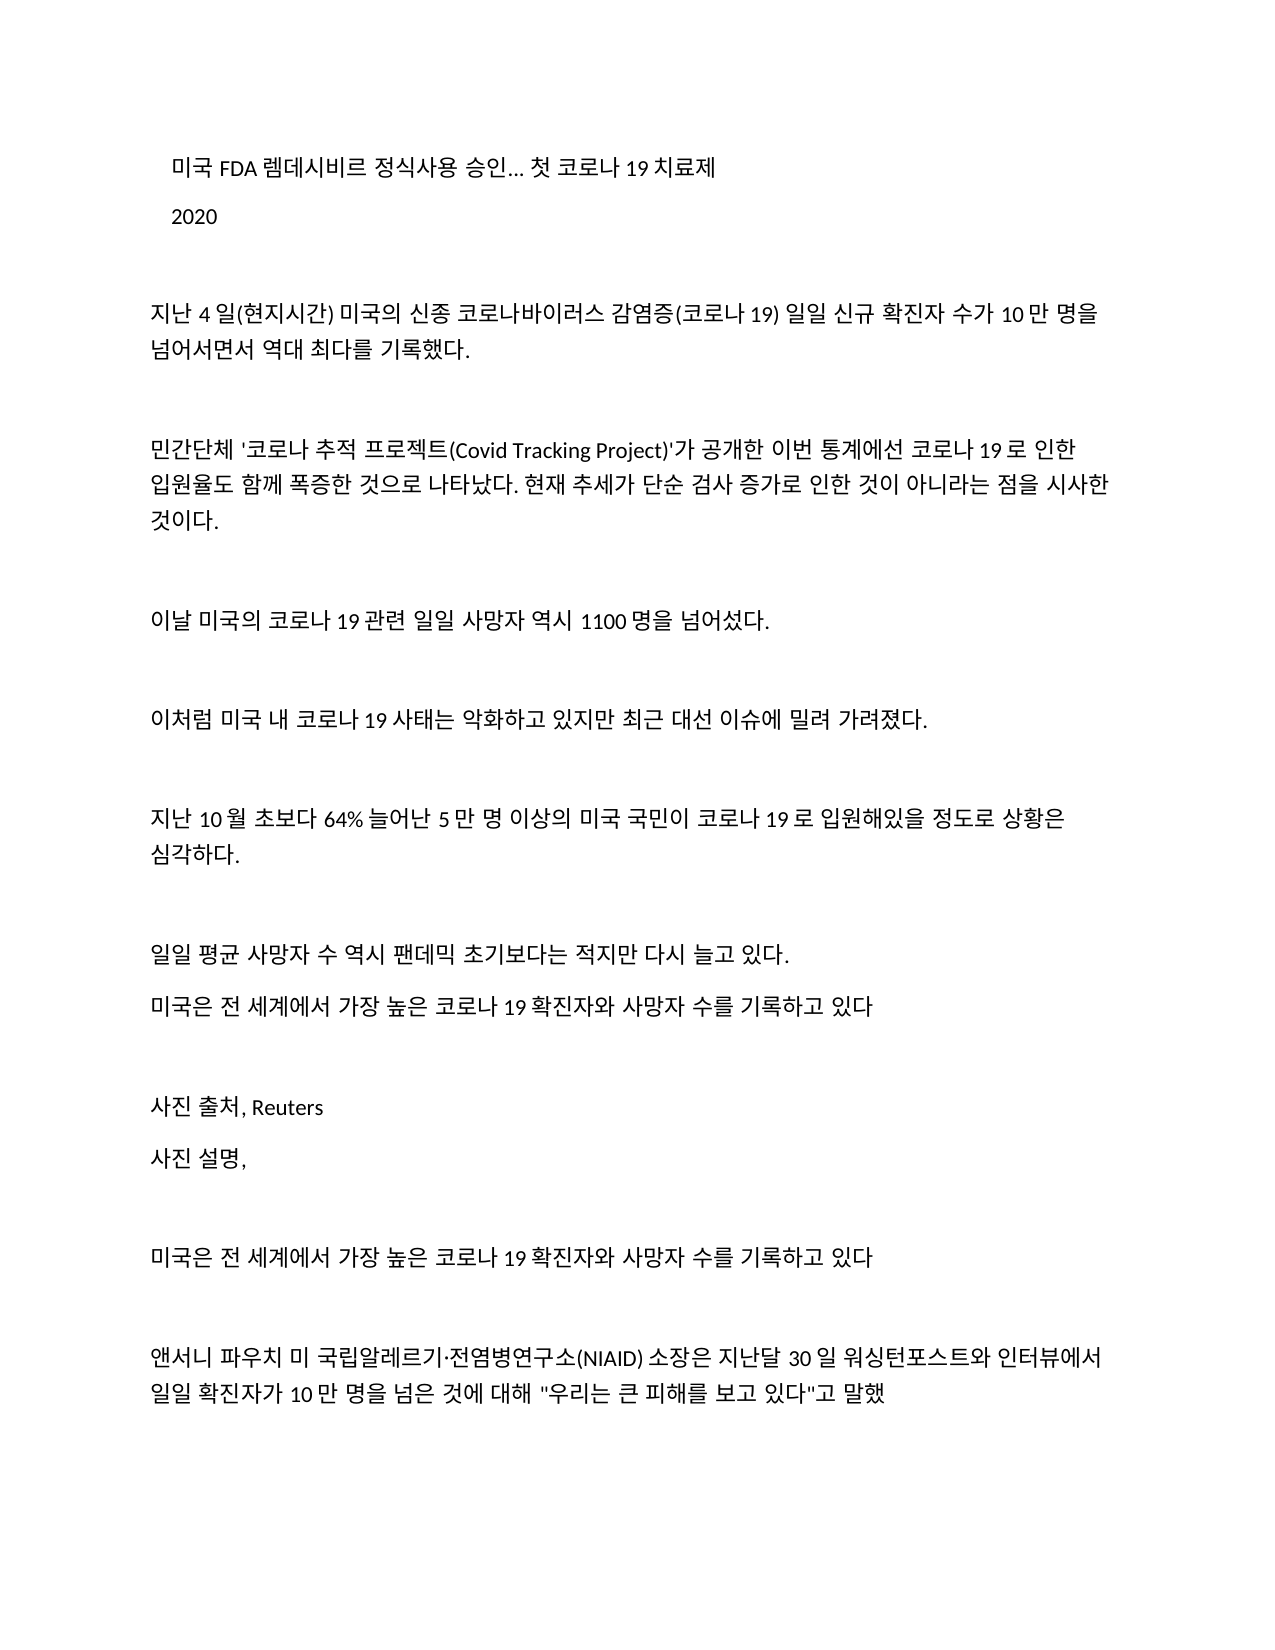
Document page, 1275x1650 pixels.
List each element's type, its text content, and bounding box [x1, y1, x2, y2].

text 미국은 전 세계에서 가장 높은 코로나19 확진자와 사망자 수를 기록하고 있다 [150, 989, 1125, 1022]
text 앤서니 파우치 미 국립알레르기·전염병연구소(NIAID) 소장은 지난달 30일 워싱턴포스트와 인터뷰에서 일일 확진자가 10만 명을 넘은 것에 대해 "우리는 큰 피해를 보고 있다"고 말했 [150, 1339, 1125, 1409]
text 지난 4일(현지시간) 미국의 신종 코로나바이러스 감염증(코로나19) 일일 신규 확진자 수가 10만 명을 넘어서면서 역대 최다를 기록했다. [150, 296, 1125, 365]
text 지난 10월 초보다 64% 늘어난 5만 명 이상의 미국 국민이 코로나19로 입원해있을 정도로 상황은 심각하다. [150, 801, 1125, 870]
text 사진 출처, Reuters [150, 1088, 1125, 1122]
text 미국은 전 세계에서 가장 높은 코로나19 확진자와 사망자 수를 기록하고 있다 [150, 1240, 1125, 1273]
text 2020 [150, 202, 1125, 231]
text 사진 설명, [150, 1141, 1125, 1174]
text 이날 미국의 코로나19 관련 일일 사망자 역시 1100명을 넘어섰다. [150, 602, 1125, 636]
text 이처럼 미국 내 코로나19 사태는 악화하고 있지만 최근 대선 이슈에 밀려 가려졌다. [150, 702, 1125, 735]
text 일일 평균 사망자 수 역시 팬데믹 초기보다는 적지만 다시 늘고 있다. [150, 936, 1125, 970]
text 민간단체 '코로나 추적 프로젝트(Covid Tracking Project)'가 공개한 이번 통계에선 코로나19로 인한 입원율도 함께 폭증한 것으로 나타났다. 현재 추세가 단순 검사 증가로 인한 것이 아니라는 점을 시사한 것이다. [150, 431, 1125, 536]
text 미국 FDA 렘데시비르 정식사용 승인... 첫 코로나19 치료제 [150, 150, 1125, 183]
